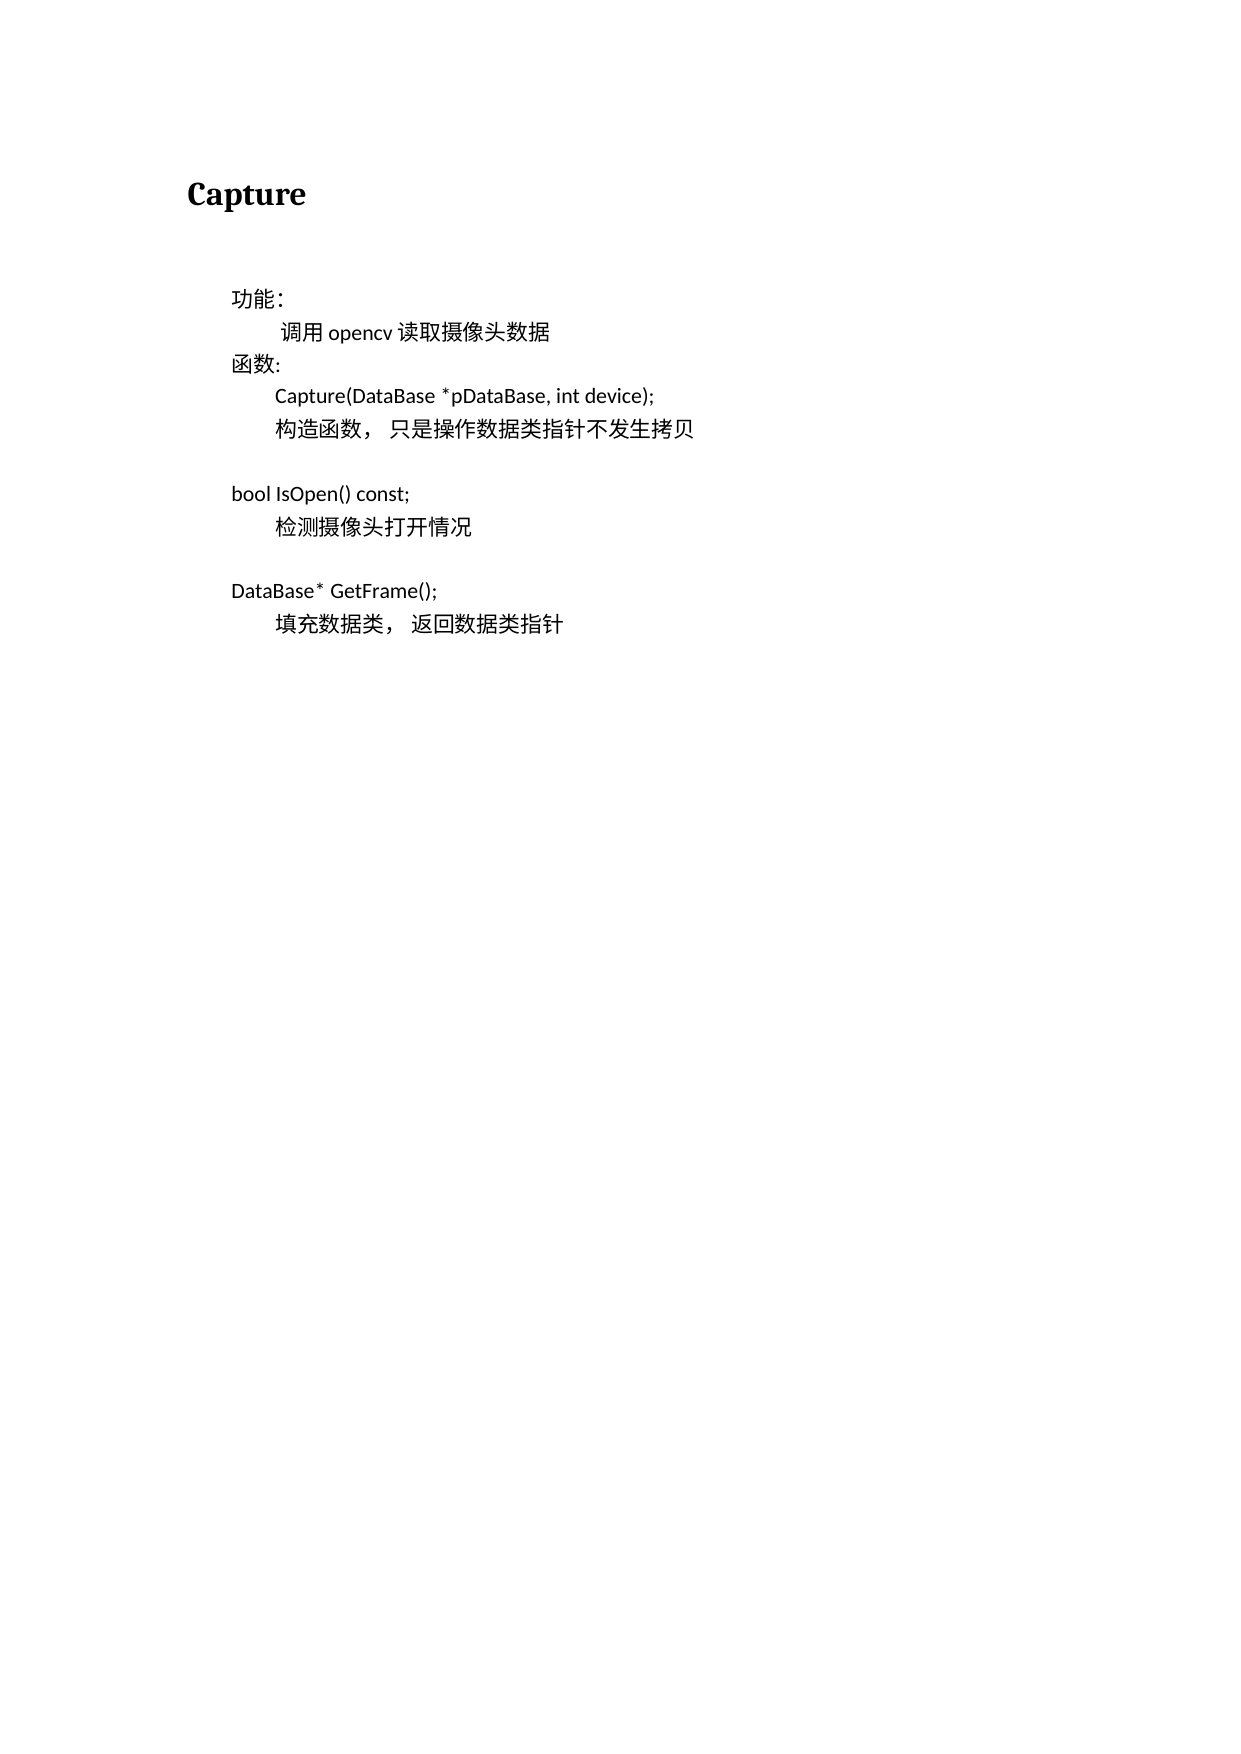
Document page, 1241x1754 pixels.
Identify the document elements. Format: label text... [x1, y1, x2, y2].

text 构造函数， 只是操作数据类指针不发生拷贝 [187, 412, 1053, 444]
text 调用opencv读取摄像头数据 [231, 314, 1053, 347]
text 函数: [187, 347, 1053, 379]
text 填充数据类， 返回数据类指针 [187, 607, 1053, 639]
text 检测摄像头打开情况 [187, 509, 1053, 542]
text DataBase* GetFrame(); [187, 574, 1053, 607]
subtitle Capture [187, 162, 1053, 227]
text 功能： [187, 282, 1053, 314]
text Capture(DataBase *pDataBase, int device); [187, 379, 1053, 412]
text bool IsOpen() const; [187, 477, 1053, 509]
